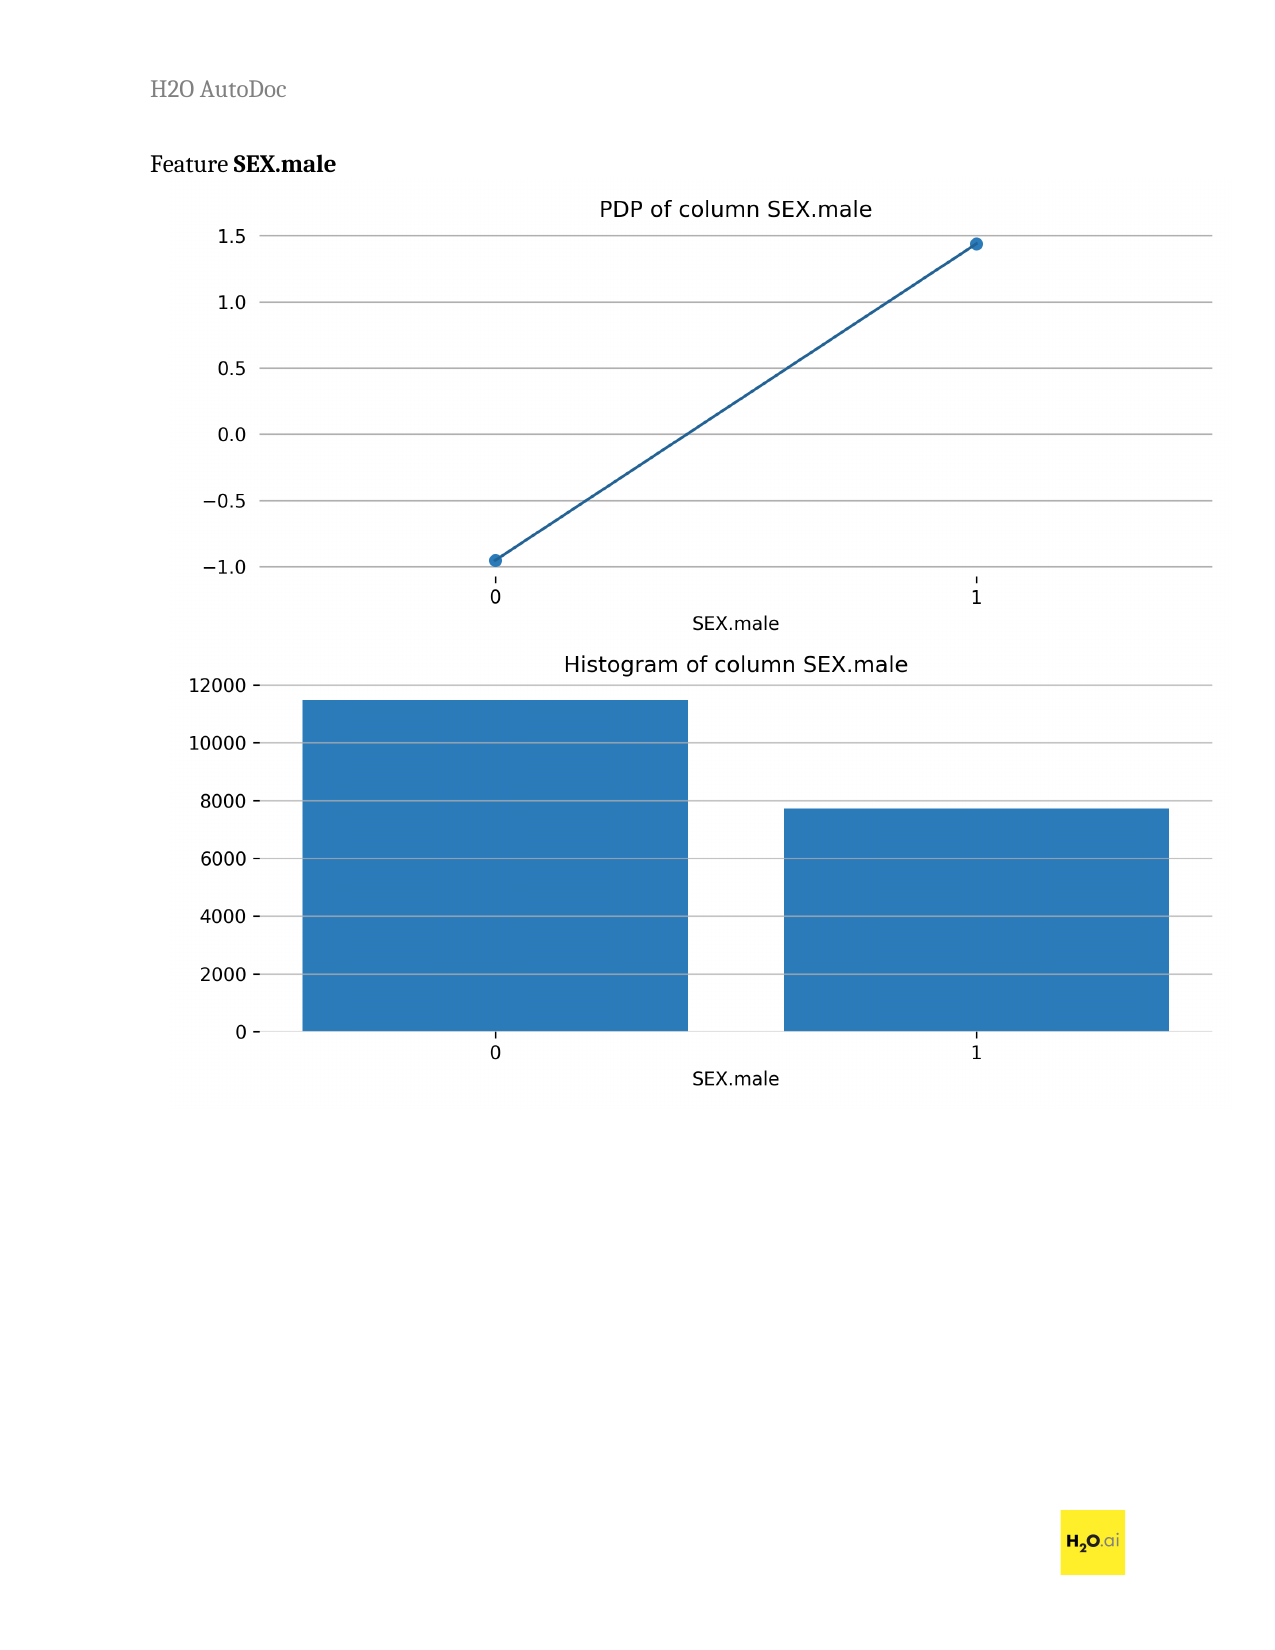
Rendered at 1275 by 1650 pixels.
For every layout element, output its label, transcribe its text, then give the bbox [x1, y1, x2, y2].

picture [1060, 1510, 1125, 1575]
picture [168, 178, 1232, 1109]
